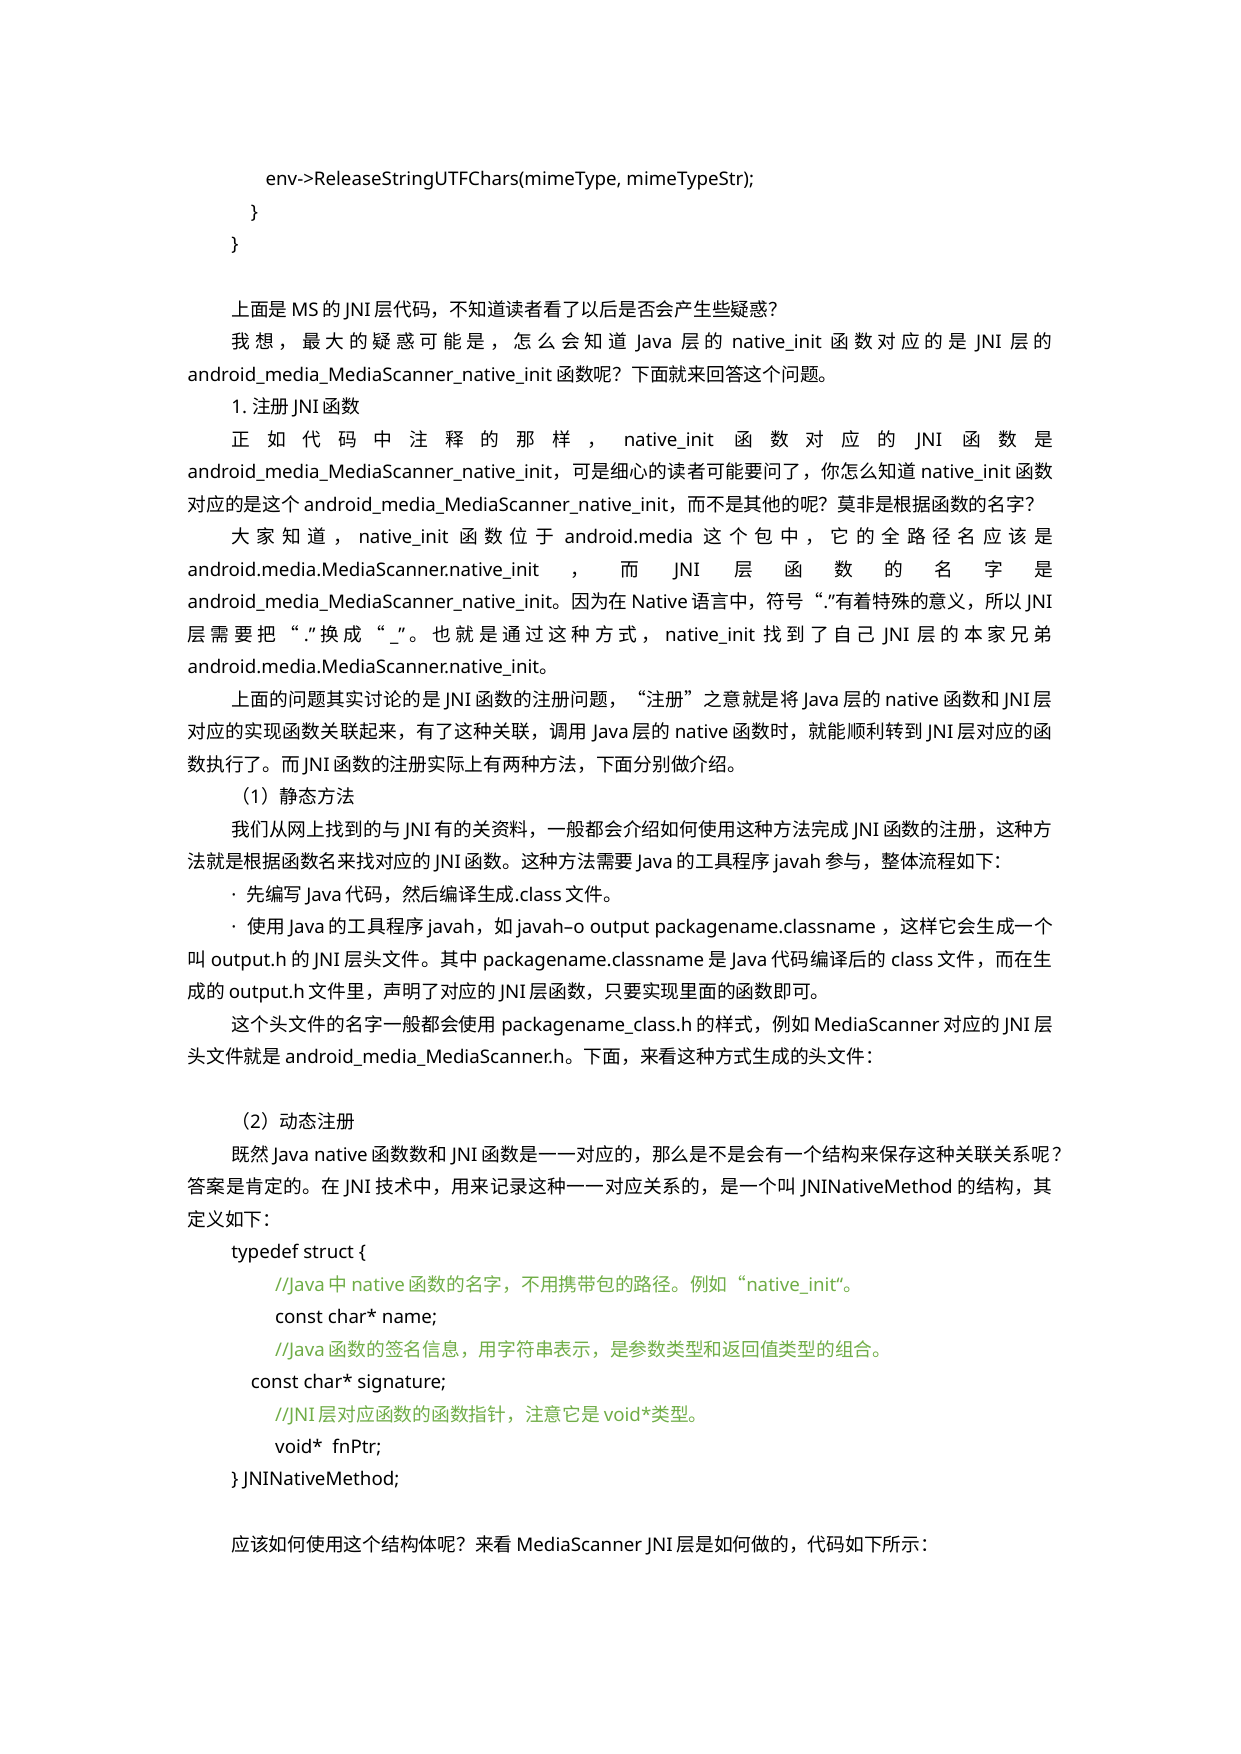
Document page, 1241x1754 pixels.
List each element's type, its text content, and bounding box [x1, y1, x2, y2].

list 正如代码中注释的那样，native_init函数对应的JNI函数是android_media_MediaScanner_native_init，可是细心的读者可能要问了，你怎么知道native_init函数对应的是这个android_media_MediaScanner_native_init，而不是其他的呢？莫非是根据函数的名字？ [187, 422, 1053, 519]
list //JNI层对应函数的函数指针，注意它是void*类型。 [231, 1397, 1053, 1429]
list typedef struct { [187, 1234, 1053, 1267]
list （1）静态方法 [187, 779, 1053, 812]
list 大家知道，native_init函数位于android.media这个包中，它的全路径名应该是android.media.MediaScanner.native_init，而JNI层函数的名字是android_media_MediaScanner_native_init。因为在Native语言中，符号“.”有着特殊的意义，所以JNI层需要把“.”换成“_”。也就是通过这种方式，native_init找到了自己JNI层的本家兄弟android.media.MediaScanner.native_init。 [187, 519, 1053, 682]
list } JNINativeMethod; [187, 1462, 1053, 1494]
list //Java中native函数的名字，不用携带包的路径。例如“native_init“。 [231, 1267, 1053, 1299]
list const char* signature; [187, 1364, 1053, 1397]
list 1. 注册JNI函数 [187, 389, 1053, 422]
list //Java函数的签名信息，用字符串表示，是参数类型和返回值类型的组合。 [231, 1332, 1053, 1364]
list } [187, 227, 1053, 259]
list 我们从网上找到的与JNI有的关资料，一般都会介绍如何使用这种方法完成JNI函数的注册，这种方法就是根据函数名来找对应的JNI函数。这种方法需要Java的工具程序javah参与，整体流程如下： [187, 812, 1053, 877]
list } [187, 194, 1053, 227]
list 上面的问题其实讨论的是JNI函数的注册问题，“注册”之意就是将Java层的native函数和JNI层对应的实现函数关联起来，有了这种关联，调用Java层的native函数时，就能顺利转到JNI层对应的函数执行了。而JNI函数的注册实际上有两种方法，下面分别做介绍。 [187, 682, 1053, 779]
list void* fnPtr; [231, 1429, 1053, 1462]
list const char* name; [231, 1299, 1053, 1332]
list env->ReleaseStringUTFChars(mimeType, mimeTypeStr); [187, 162, 1053, 194]
list 既然Java native函数数和JNI函数是一一对应的，那么是不是会有一个结构来保存这种关联关系呢？答案是肯定的。在JNI技术中，用来记录这种一一对应关系的，是一个叫JNINativeMethod的结构，其定义如下： [187, 1137, 1053, 1234]
list 应该如何使用这个结构体呢？来看MediaScanner JNI层是如何做的，代码如下所示： [187, 1527, 1053, 1559]
list （2）动态注册 [187, 1104, 1053, 1137]
list 这个头文件的名字一般都会使用packagename_class.h的样式，例如MediaScanner对应的JNI层头文件就是android_media_MediaScanner.h。下面，来看这种方式生成的头文件： [187, 1007, 1053, 1072]
list · 先编写Java代码，然后编译生成.class文件。 [187, 877, 1053, 909]
list 上面是MS的JNI层代码，不知道读者看了以后是否会产生些疑惑？ [187, 292, 1053, 324]
list 我想，最大的疑惑可能是，怎么会知道Java层的native_init函数对应的是JNI层的android_media_MediaScanner_native_init函数呢？下面就来回答这个问题。 [187, 324, 1053, 389]
list · 使用Java的工具程序javah，如javah–o output packagename.classname ，这样它会生成一个叫output.h的JNI层头文件。其中packagename.classname是Java代码编译后的class文件，而在生成的output.h文件里，声明了对应的JNI层函数，只要实现里面的函数即可。 [187, 909, 1053, 1007]
